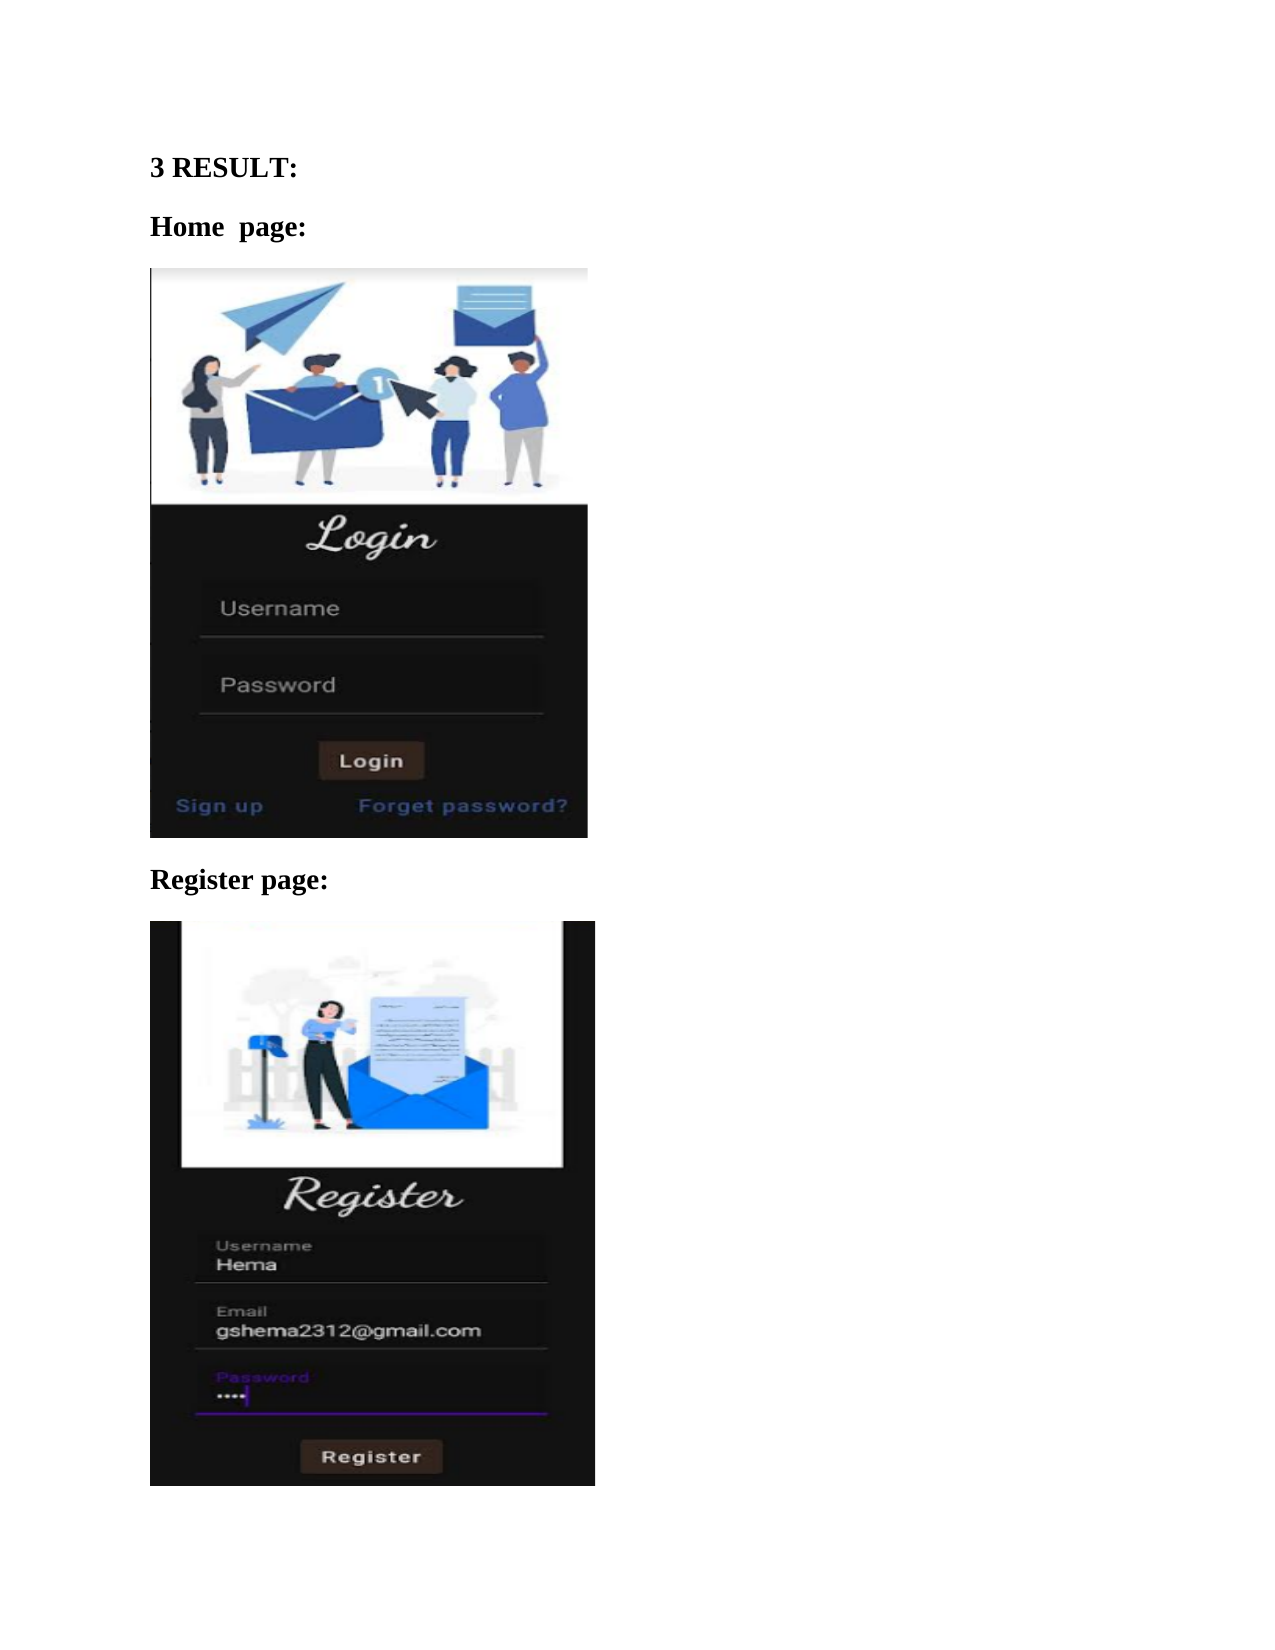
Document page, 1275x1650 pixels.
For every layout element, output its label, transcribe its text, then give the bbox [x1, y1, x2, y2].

picture [150, 921, 596, 1486]
text Register page: [150, 862, 1125, 896]
picture [150, 268, 588, 838]
text 3 RESULT: [150, 150, 1125, 183]
text Home page: [150, 209, 1125, 243]
